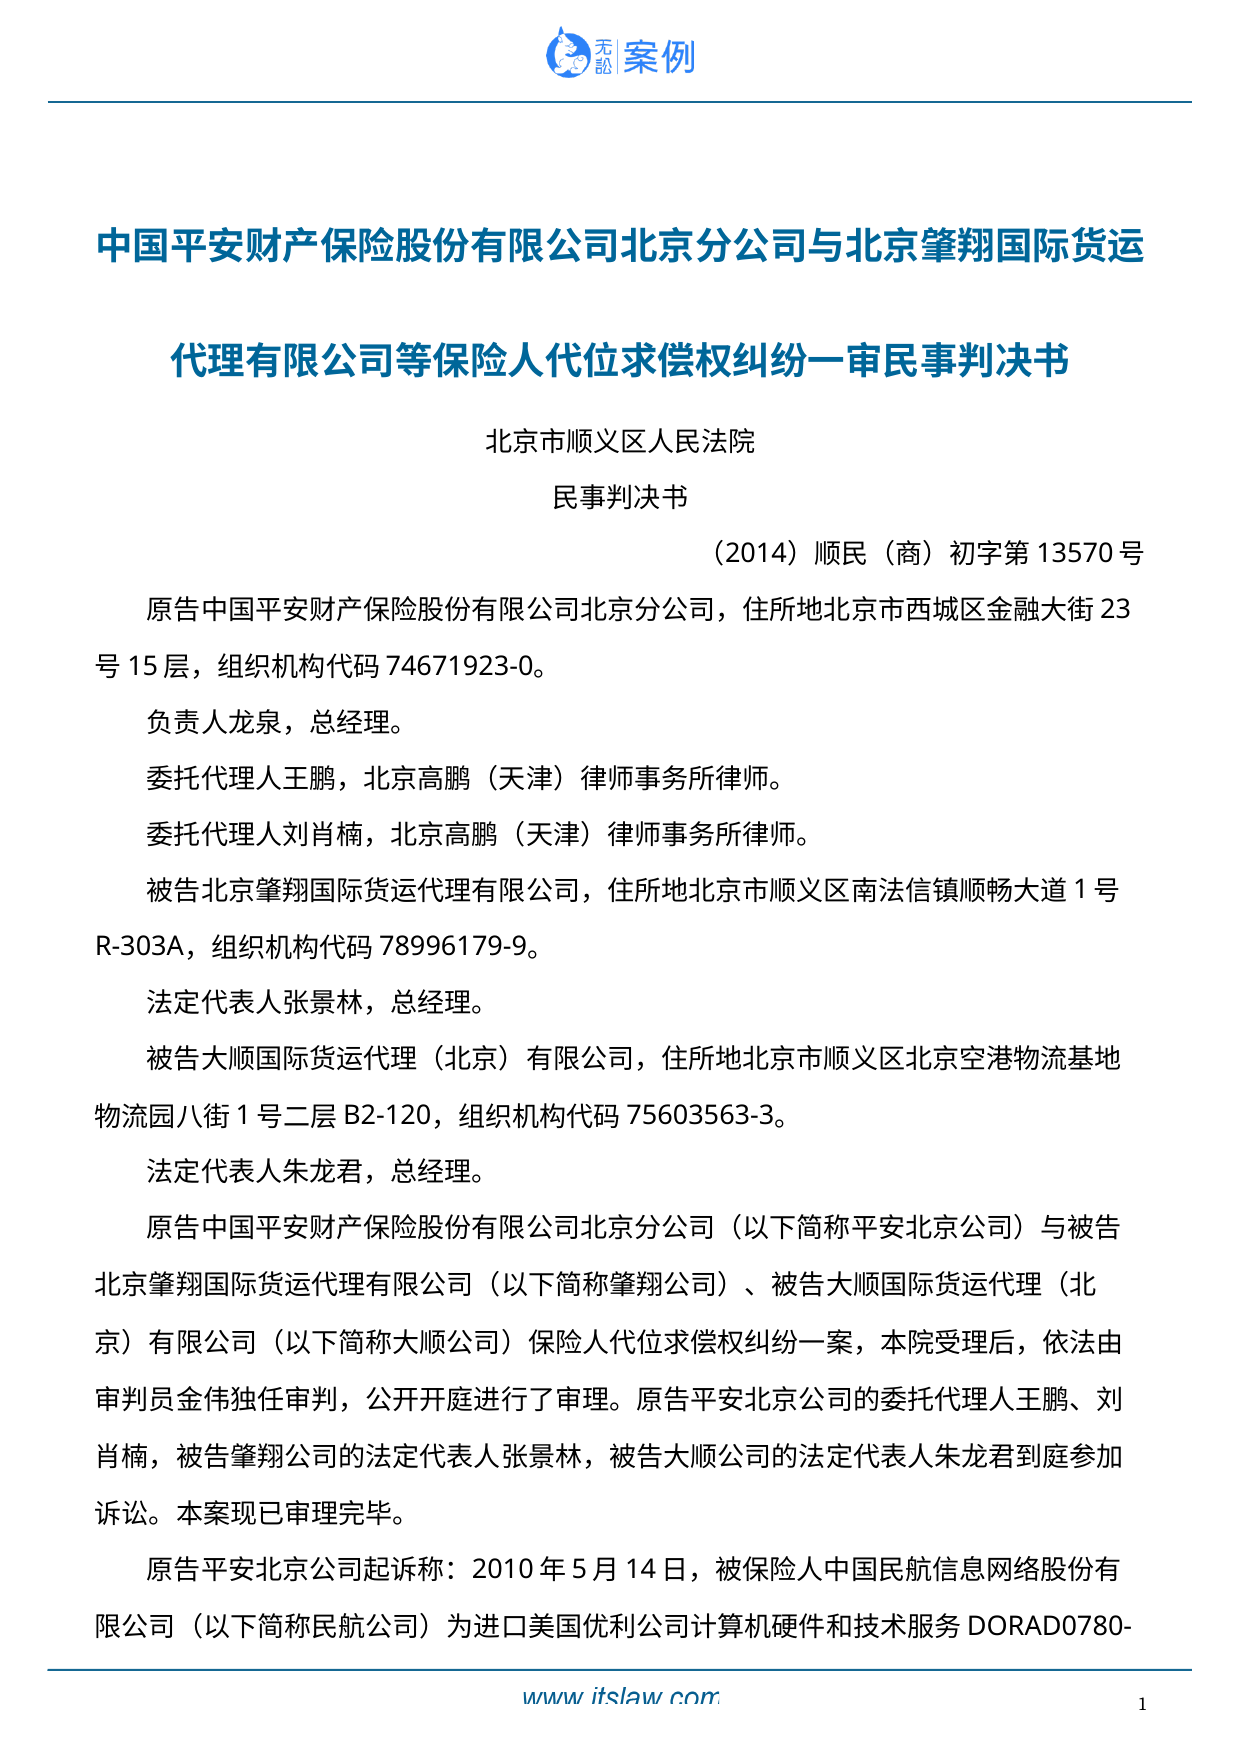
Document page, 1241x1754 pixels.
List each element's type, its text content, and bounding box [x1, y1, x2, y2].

text （2014）顺民（商）初字第13570号 [94, 530, 1146, 574]
text 原告中国平安财产保险股份有限公司北京分公司（以下简称平安北京公司）与被告北京肇翔国际货运代理有限公司（以下简称肇翔公司）、被告大顺国际货运代理（北京）有限公司（以下简称大顺公司）保险人代位求偿权纠纷一案，本院受理后，依法由审判员金伟独任审判，公开开庭进行了审理。原告平安北京公司的委托代理人王鹏、刘肖楠，被告肇翔公司的法定代表人张景林，被告大顺公司的法定代表人朱龙君到庭参加诉讼。本案现已审理完毕。 [94, 1204, 1146, 1534]
text 负责人龙泉，总经理。 [94, 698, 1146, 743]
text 委托代理人王鹏，北京高鹏（天津）律师事务所律师。 [94, 754, 1146, 798]
text 原告中国平安财产保险股份有限公司北京分公司，住所地北京市西城区金融大街23号15层，组织机构代码74671923-0。 [94, 586, 1146, 687]
text 被告北京肇翔国际货运代理有限公司，住所地北京市顺义区南法信镇顺畅大道1号R-303A，组织机构代码78996179-9。 [94, 866, 1146, 967]
text 中国平安财产保险股份有限公司北京分公司与北京肇翔国际货运代理有限公司等保险人代位求偿权纠纷一审民事判决书 [94, 85, 1146, 402]
text 北京市顺义区人民法院 [94, 418, 1146, 462]
text 被告大顺国际货运代理（北京）有限公司，住所地北京市顺义区北京空港物流基地物流园八街1号二层B2-120，组织机构代码75603563-3。 [94, 1035, 1146, 1136]
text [94, 1546, 1146, 1647]
text 法定代表人张景林，总经理。 [94, 979, 1146, 1023]
picture [546, 26, 694, 78]
picture [523, 1687, 720, 1704]
text 法定代表人朱龙君，总经理。 [94, 1148, 1146, 1192]
text 民事判决书 [94, 474, 1146, 518]
text 委托代理人刘肖楠，北京高鹏（天津）律师事务所律师。 [94, 810, 1146, 854]
